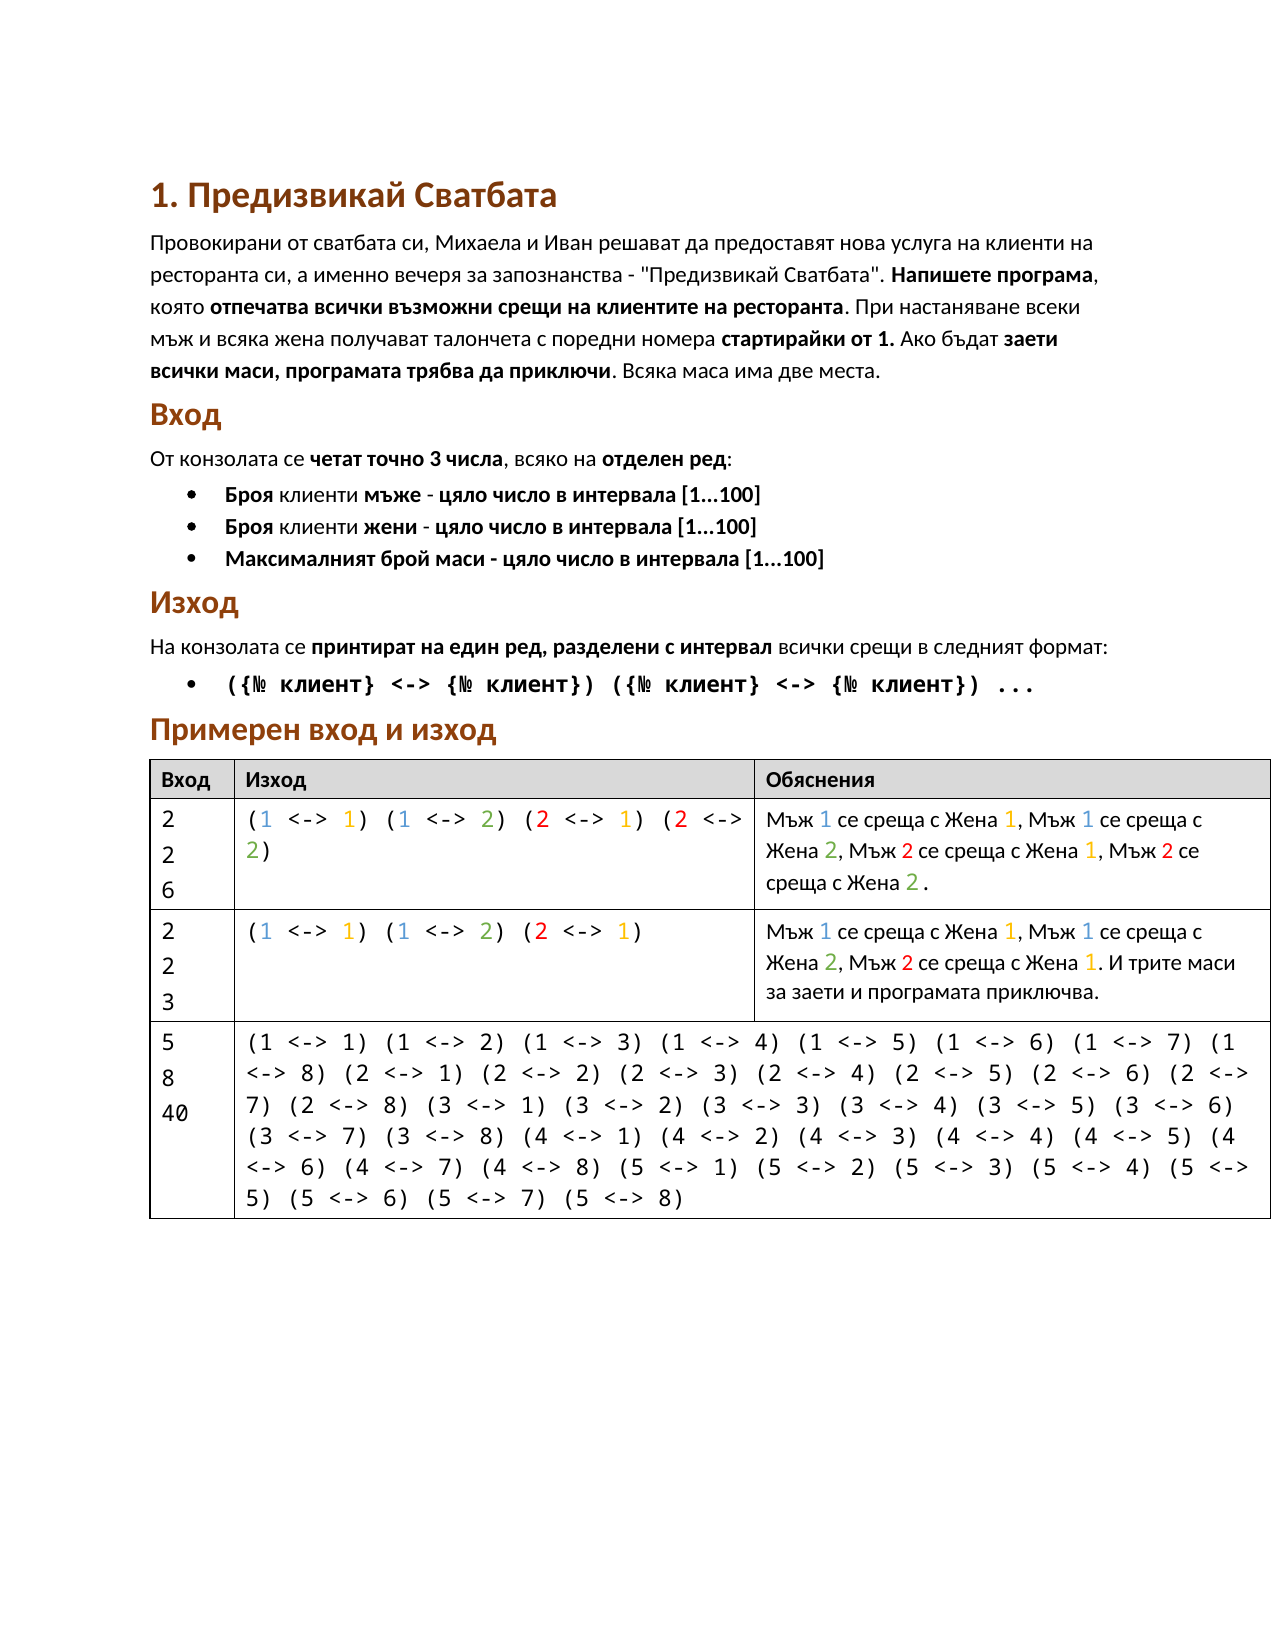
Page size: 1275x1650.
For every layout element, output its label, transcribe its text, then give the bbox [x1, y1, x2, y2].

table_cell Мъж 1 се среща с Жена 1, Мъж 1 се среща с Жена 2, Мъж 2 се среща с Жена 1, Мъж 2 се среща с Жена 2. [755, 799, 1270, 909]
text На конзолата се принтират на един ред, разделени с интервал всички срещи в следният формат: [150, 632, 1125, 660]
text Провокирани от сватбата си, Михаела и Иван решават да предоставят нова услуга на клиенти на ресторанта си, а именно вечеря за запознанства - "Предизвикай Сватбата". Напишете програма, която отпечатва всички възможни срещи на клиентите на ресторанта. При настаняване всеки мъж и всяка жена получават талончета с поредни номера стартирайки от 1. Ако бъдат заети всички маси, програмата трябва да приключи. Всяка маса има две места. [150, 228, 1125, 384]
table_cell (1 <-> 1) (1 <-> 2) (2 <-> 1) (2 <-> 2) [235, 799, 754, 909]
table_cell (1 <-> 1) (1 <-> 2) (2 <-> 1) [235, 910, 754, 1021]
subtitle Примерен вход и изход [150, 708, 1125, 749]
table_cell (1 <-> 1) (1 <-> 2) (1 <-> 3) (1 <-> 4) (1 <-> 5) (1 <-> 6) (1 <-> 7) (1 <-> 8) (2 <-> 1) (2 <-> 2) (2 <-> 3) (2 <-> 4) (2 <-> 5) (2 <-> 6) (2 <-> 7) (2 <-> 8) (3 <-> 1) (3 <-> 2) (3 <-> 3) (3 <-> 4) (3 <-> 5) (3 <-> 6) (3 <-> 7) (3 <-> 8) (4 <-> 1) (4 <-> 2) (4 <-> 3) (4 <-> 4) (4 <-> 5) (4 <-> 6) (4 <-> 7) (4 <-> 8) (5 <-> 1) (5 <-> 2) (5 <-> 3) (5 <-> 4) (5 <-> 5) (5 <-> 6) (5 <-> 7) (5 <-> 8) [235, 1022, 1270, 1218]
subtitle Вход [150, 393, 1125, 433]
subtitle Предизвикай Сватбата [150, 171, 1125, 217]
list Броя клиенти мъже - цяло число в интервала [1...100] [187, 480, 1125, 508]
table_header Обяснения [755, 760, 1270, 798]
table_cell 5 8 40 [151, 1022, 234, 1218]
table_header Вход [151, 760, 234, 798]
list Броя клиенти жени - цяло число в интервала [1...100] [187, 512, 1125, 540]
list ({№ клиент} <-> {№ клиент}) ({№ клиент} <-> {№ клиент}) ... [187, 668, 1125, 699]
text От конзолата се четат точно 3 числа, всяко на отделен ред: [150, 444, 1125, 472]
table_header Изход [235, 760, 754, 798]
table_cell Мъж 1 се среща с Жена 1, Мъж 1 се среща с Жена 2, Мъж 2 се среща с Жена 1. И трите маси за заети и програмата приключва. [755, 910, 1270, 1021]
subtitle Изход [150, 581, 1125, 622]
table_cell 2 2 3 [151, 910, 234, 1021]
list Максималният брой маси - цяло число в интервала [1...100] [187, 544, 1125, 572]
table_cell 2 2 6 [151, 799, 234, 909]
